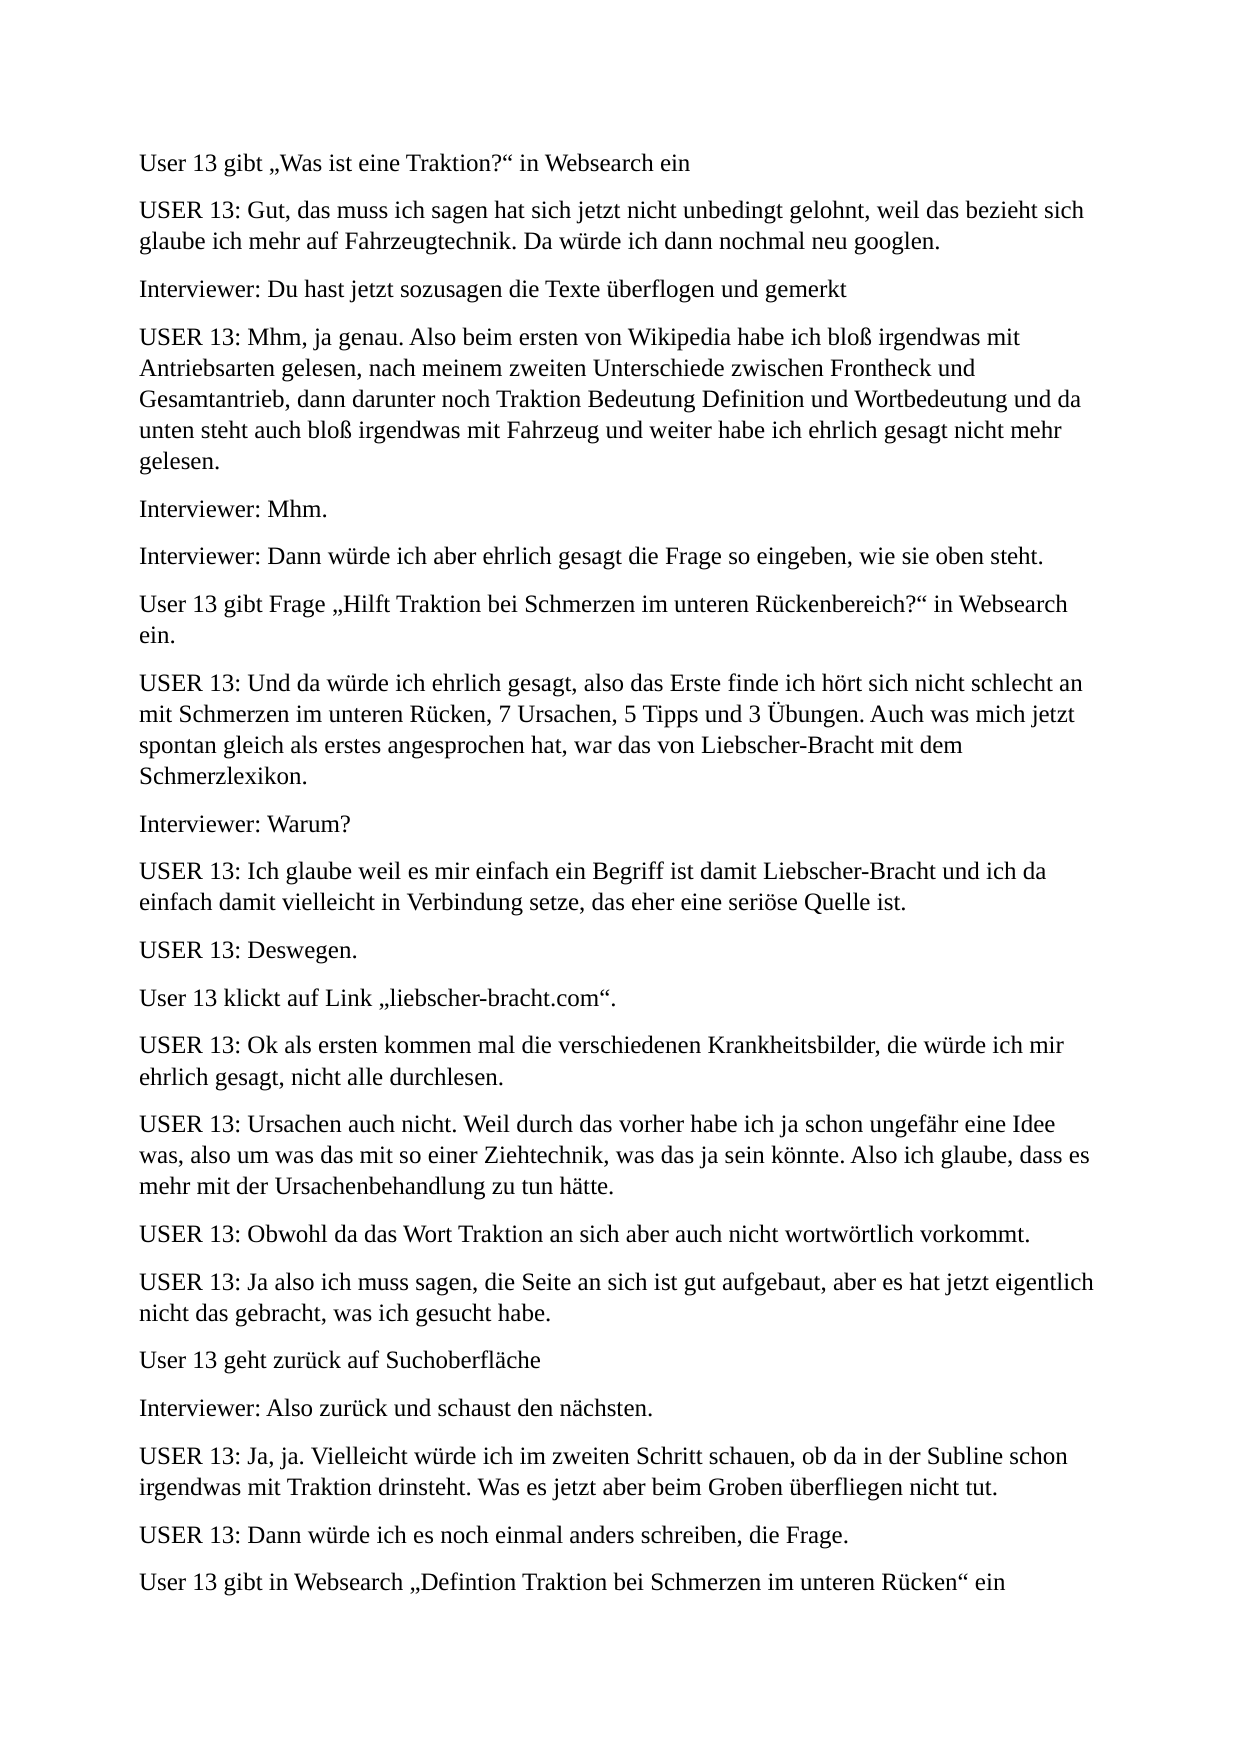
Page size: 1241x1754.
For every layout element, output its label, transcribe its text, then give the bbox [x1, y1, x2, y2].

text Interviewer: Also zurück und schaust den nächsten. [139, 1393, 1101, 1422]
text USER 13: Deswegen. [139, 935, 1101, 964]
text USER 13: Ok als ersten kommen mal die verschiedenen Krankheitsbilder, die würde ich mir ehrlich gesagt, nicht alle durchlesen. [139, 1031, 1101, 1090]
text USER 13: Ja also ich muss sagen, die Seite an sich ist gut aufgebaut, aber es hat jetzt eigentlich nicht das gebracht, was ich gesucht habe. [139, 1267, 1101, 1327]
text USER 13: Obwohl da das Wort Traktion an sich aber auch nicht wortwörtlich vorkommt. [139, 1219, 1101, 1248]
text Interviewer: Du hast jetzt sozusagen die Texte überflogen und gemerkt [139, 274, 1101, 303]
text User 13 gibt in Websearch „Defintion Traktion bei Schmerzen im unteren Rücken“ ein [139, 1567, 1101, 1596]
text User 13 gibt „Was ist eine Traktion?“ in Websearch ein [139, 148, 1101, 176]
text User 13 klickt auf Link „liebscher-bracht.com“. [139, 983, 1101, 1012]
text User 13 gibt Frage „Hilft Traktion bei Schmerzen im unteren Rückenbereich?“ in Websearch ein. [139, 589, 1101, 649]
text User 13 geht zurück auf Suchoberfläche [139, 1346, 1101, 1374]
text USER 13: Und da würde ich ehrlich gesagt, also das Erste finde ich hört sich nicht schlecht an mit Schmerzen im unteren Rücken, 7 Ursachen, 5 Tipps und 3 Übungen. Auch was mich jetzt spontan gleich als erstes angesprochen hat, war das von Liebscher-Bracht mit dem Schmerzlexikon. [139, 668, 1101, 790]
text Interviewer: Dann würde ich aber ehrlich gesagt die Frage so eingeben, wie sie oben steht. [139, 541, 1101, 570]
text Interviewer: Warum? [139, 809, 1101, 837]
text USER 13: Ja, ja. Vielleicht würde ich im zweiten Schritt schauen, ob da in der Subline schon irgendwas mit Traktion drinsteht. Was es jetzt aber beim Groben überfliegen nicht tut. [139, 1441, 1101, 1501]
text USER 13: Gut, das muss ich sagen hat sich jetzt nicht unbedingt gelohnt, weil das bezieht sich glaube ich mehr auf Fahrzeugtechnik. Da würde ich dann nochmal neu googlen. [139, 195, 1101, 255]
text USER 13: Ursachen auch nicht. Weil durch das vorher habe ich ja schon ungefähr eine Idee was, also um was das mit so einer Ziehtechnik, was das ja sein könnte. Also ich glaube, dass es mehr mit der Ursachenbehandlung zu tun hätte. [139, 1109, 1101, 1200]
text Interviewer: Mhm. [139, 494, 1101, 522]
text USER 13: Dann würde ich es noch einmal anders schreiben, die Frage. [139, 1520, 1101, 1548]
text USER 13: Ich glaube weil es mir einfach ein Begriff ist damit Liebscher-Bracht und ich da einfach damit vielleicht in Verbindung setze, das eher eine seriöse Quelle ist. [139, 856, 1101, 916]
text USER 13: Mhm, ja genau. Also beim ersten von Wikipedia habe ich bloß irgendwas mit Antriebsarten gelesen, nach meinem zweiten Unterschiede zwischen Frontheck und Gesamtantrieb, dann darunter noch Traktion Bedeutung Definition und Wortbedeutung und da unten steht auch bloß irgendwas mit Fahrzeug und weiter habe ich ehrlich gesagt nicht mehr gelesen. [139, 322, 1101, 475]
